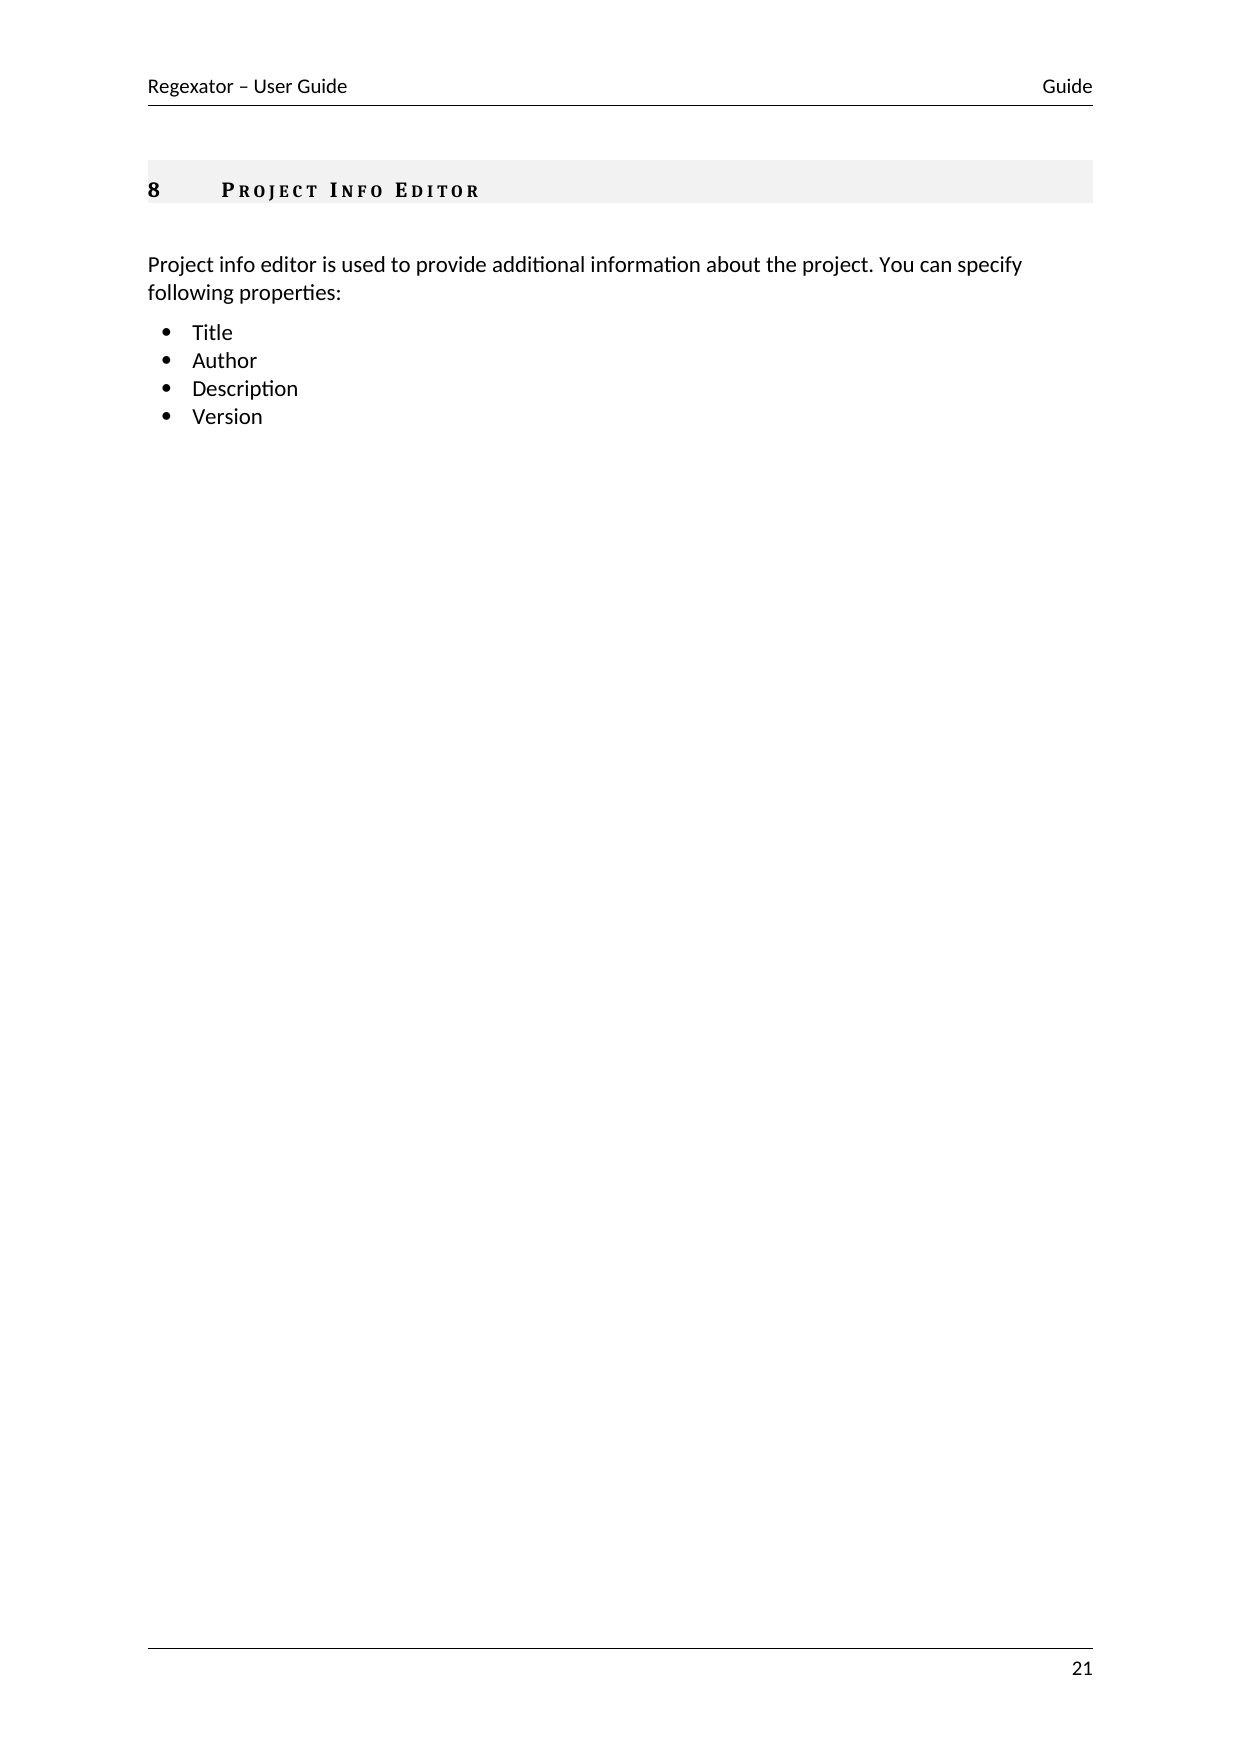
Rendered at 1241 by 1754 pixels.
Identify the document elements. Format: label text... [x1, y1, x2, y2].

subtitle Project Info Editor [148, 160, 1093, 203]
text Title [162, 318, 1093, 346]
text Description [162, 374, 1093, 402]
text Author [162, 346, 1093, 374]
text Project info editor is used to provide additional information about the project. You can specify following properties: [148, 250, 1093, 306]
text Version [162, 402, 1093, 430]
